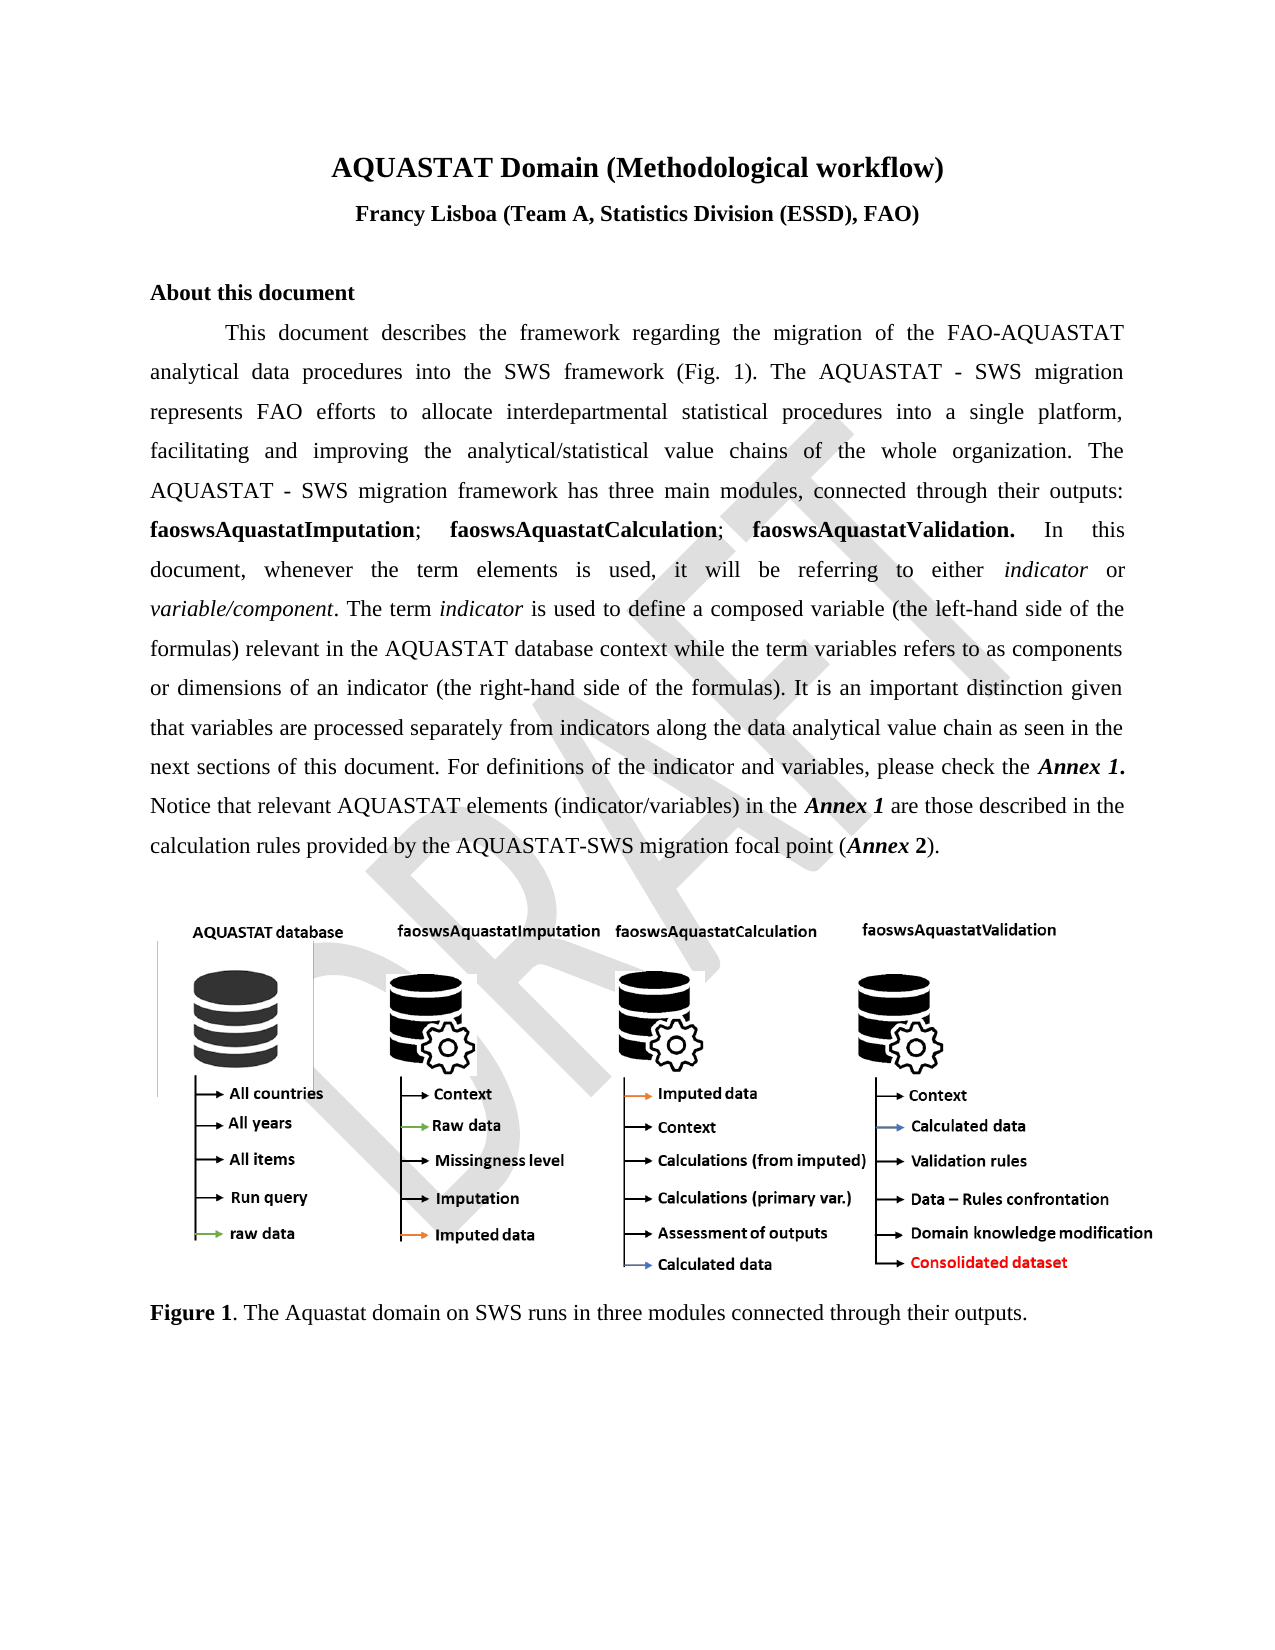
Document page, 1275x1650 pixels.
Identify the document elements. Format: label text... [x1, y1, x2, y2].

picture [150, 913, 1176, 1285]
text Francy Lisboa (Team A, Statistics Division (ESSD), FAO) [150, 200, 1125, 227]
text This document describes the framework regarding the migration of the FAO-AQUASTAT analytical data procedures into the SWS framework (Fig. 1). The AQUASTAT - SWS migration represents FAO efforts to allocate interdepartmental statistical procedures into a single platform, facilitating and improving the analytical/statistical value chains of the whole organization. The AQUASTAT - SWS migration framework has three main modules, connected through their outputs: faoswsAquastatImputation; faoswsAquastatCalculation; faoswsAquastatValidation. In this document, whenever the term elements is used, it will be referring to either indicator or variable/component. The term indicator is used to define a composed variable (the left-hand side of the formulas) relevant in the AQUASTAT database context while the term variables refers to as components or dimensions of an indicator (the right-hand side of the formulas). It is an important distinction given that variables are processed separately from indicators along the data analytical value chain as seen in the next sections of this document. For definitions of the indicator and variables, please check the Annex 1. Notice that relevant AQUASTAT elements (indicator/variables) in the Annex 1 are those described in the calculation rules provided by the AQUASTAT-SWS migration focal point (Annex 2). [150, 319, 1125, 858]
text About this document [150, 279, 1125, 306]
text AQUASTAT Domain (Methodological workflow) [150, 150, 1125, 183]
text Figure 1. The Aquastat domain on SWS runs in three modules connected through their outputs. [150, 1299, 1125, 1325]
